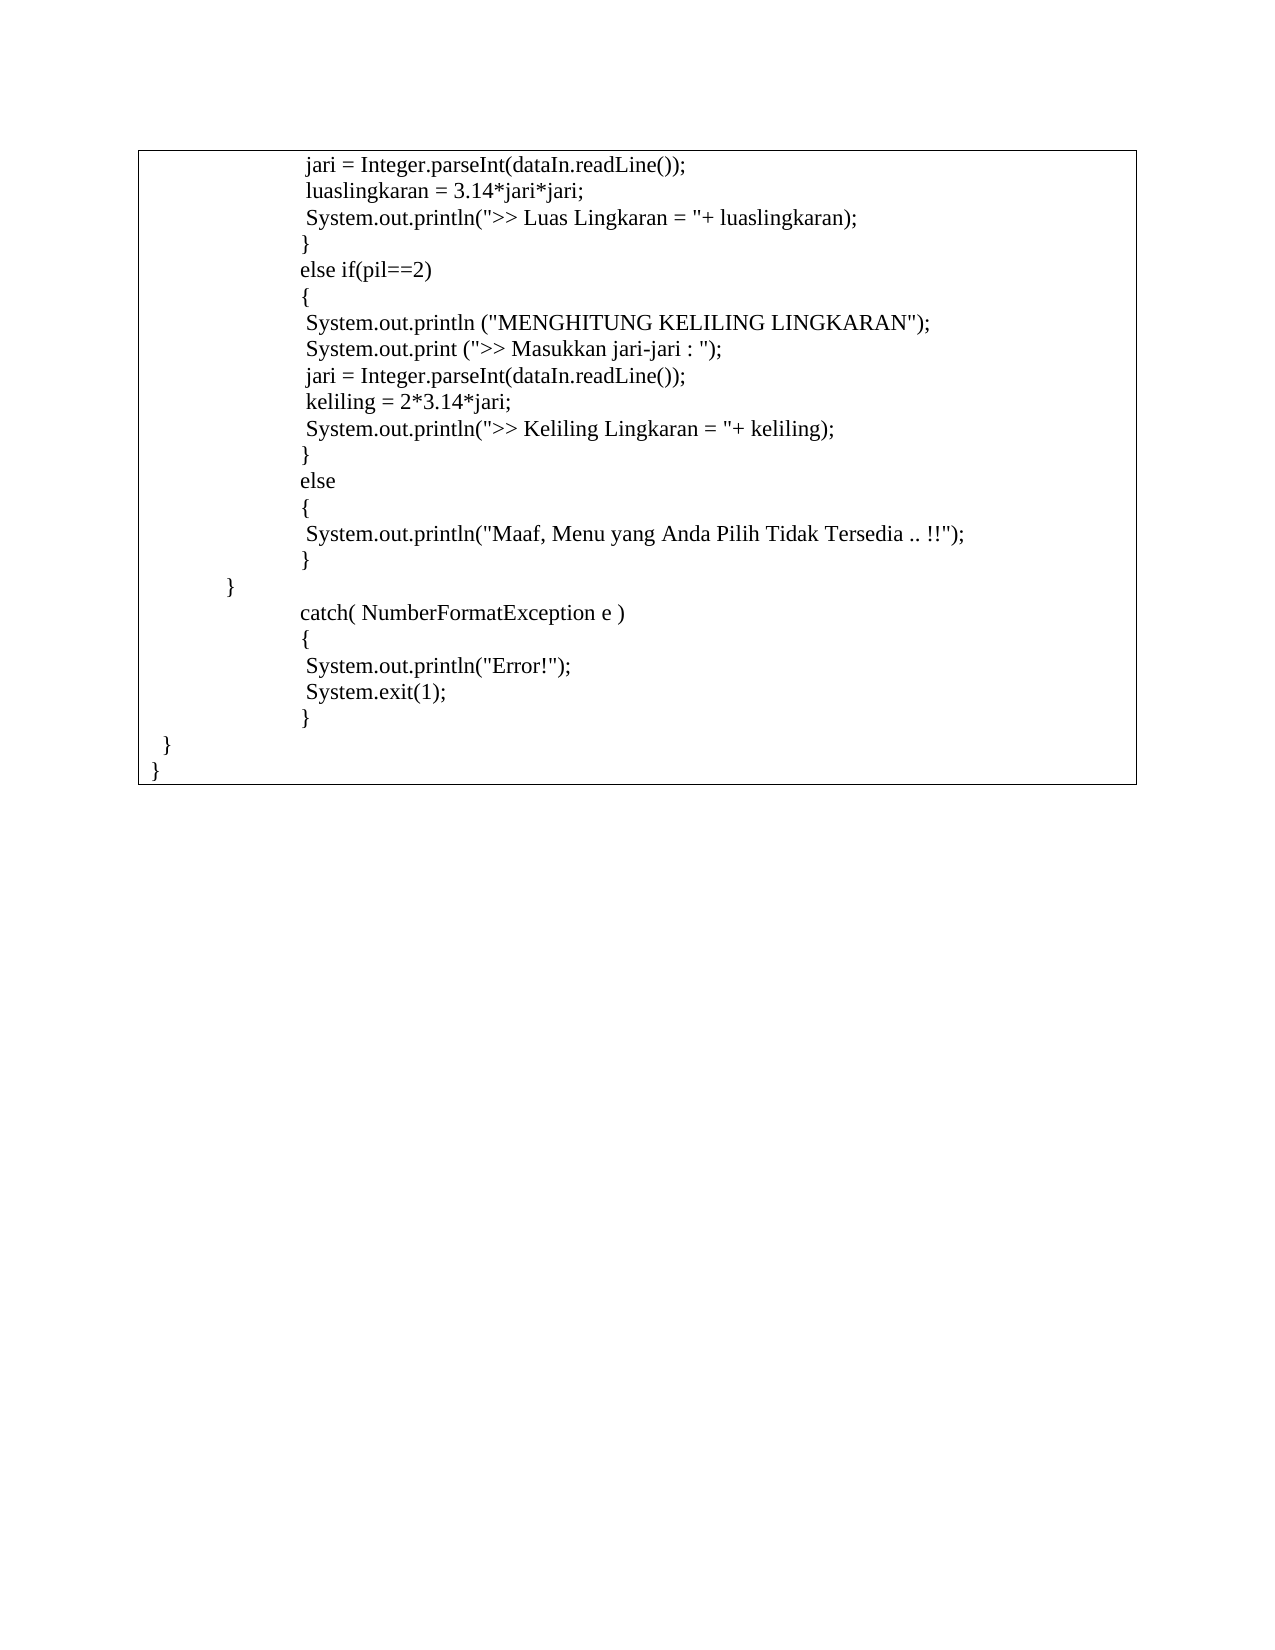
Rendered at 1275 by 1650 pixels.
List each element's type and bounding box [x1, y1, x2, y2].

table_header [139, 151, 1136, 783]
